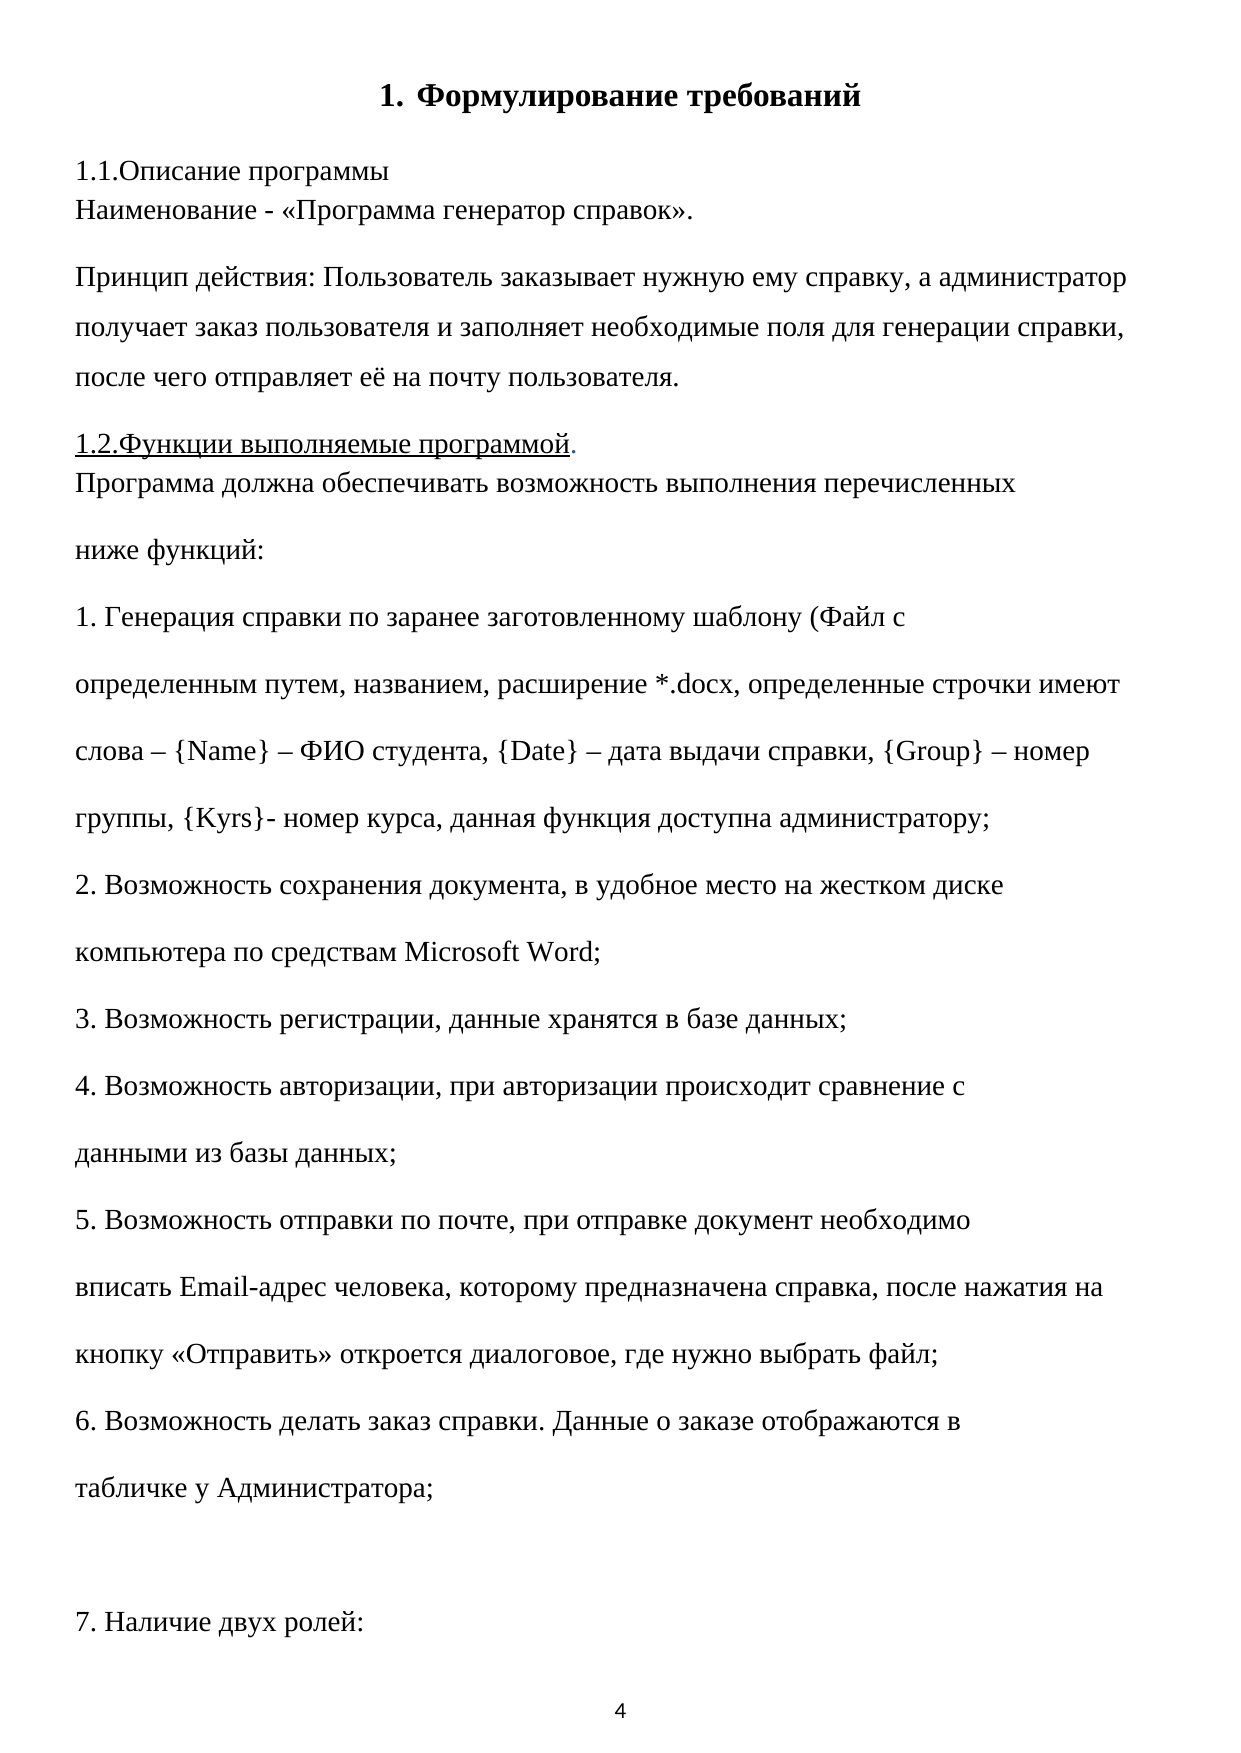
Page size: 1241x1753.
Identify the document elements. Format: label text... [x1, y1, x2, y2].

subtitle 1.1.Описание программы [75, 153, 1165, 187]
text кнопку «Отправить» откроется диалоговое, где нужно выбрать файл; [75, 1336, 1165, 1369]
text слова – {Name} – ФИО студента, {Date} – дата выдачи справки, {Group} – номер [75, 733, 1165, 766]
text Принцип действия: Пользователь заказывает нужную ему справку, а администратор получает заказ пользователя и заполняет необходимые поля для генерации справки, после чего отправляет её на почту пользователя. [75, 259, 1165, 393]
text 2. Возможность сохранения документа, в удобное место на жестком диске [75, 867, 1165, 900]
text вписать Email-адрес человека, которому предназначена справка, после нажатия на [75, 1269, 1165, 1302]
text ниже функций: [75, 532, 1165, 566]
text данными из базы данных; [75, 1135, 1165, 1168]
text компьютера по средствам Microsoft Word; [75, 934, 1165, 967]
list Формулирование требований [75, 75, 1165, 113]
text 4. Возможность авторизации, при авторизации происходит сравнение с [75, 1068, 1165, 1101]
text 3. Возможность регистрации, данные хранятся в базе данных; [75, 1001, 1165, 1034]
text табличке у Администратора; [75, 1470, 1165, 1503]
text определенным путем, названием, расширение *.doсx, определенные строчки имеют [75, 666, 1165, 699]
text 1. Генерация справки по заранее заготовленному шаблону (Файл с [75, 599, 1165, 632]
text 6. Возможность делать заказ справки. Данные о заказе отображаются в [75, 1403, 1165, 1436]
subtitle 1.2.Функции выполняемые программой. [75, 426, 1165, 460]
text 5. Возможность отправки по почте, при отправке документ необходимо [75, 1202, 1165, 1235]
text группы, {Kyrs}- номер курса, данная функция доступна администратору; [75, 800, 1165, 833]
text Наименование - «Программа генератор справок». [75, 192, 1165, 225]
text 7. Наличие двух ролей: [75, 1604, 1165, 1637]
text Программа должна обеспечивать возможность выполнения перечисленных [75, 465, 1165, 498]
